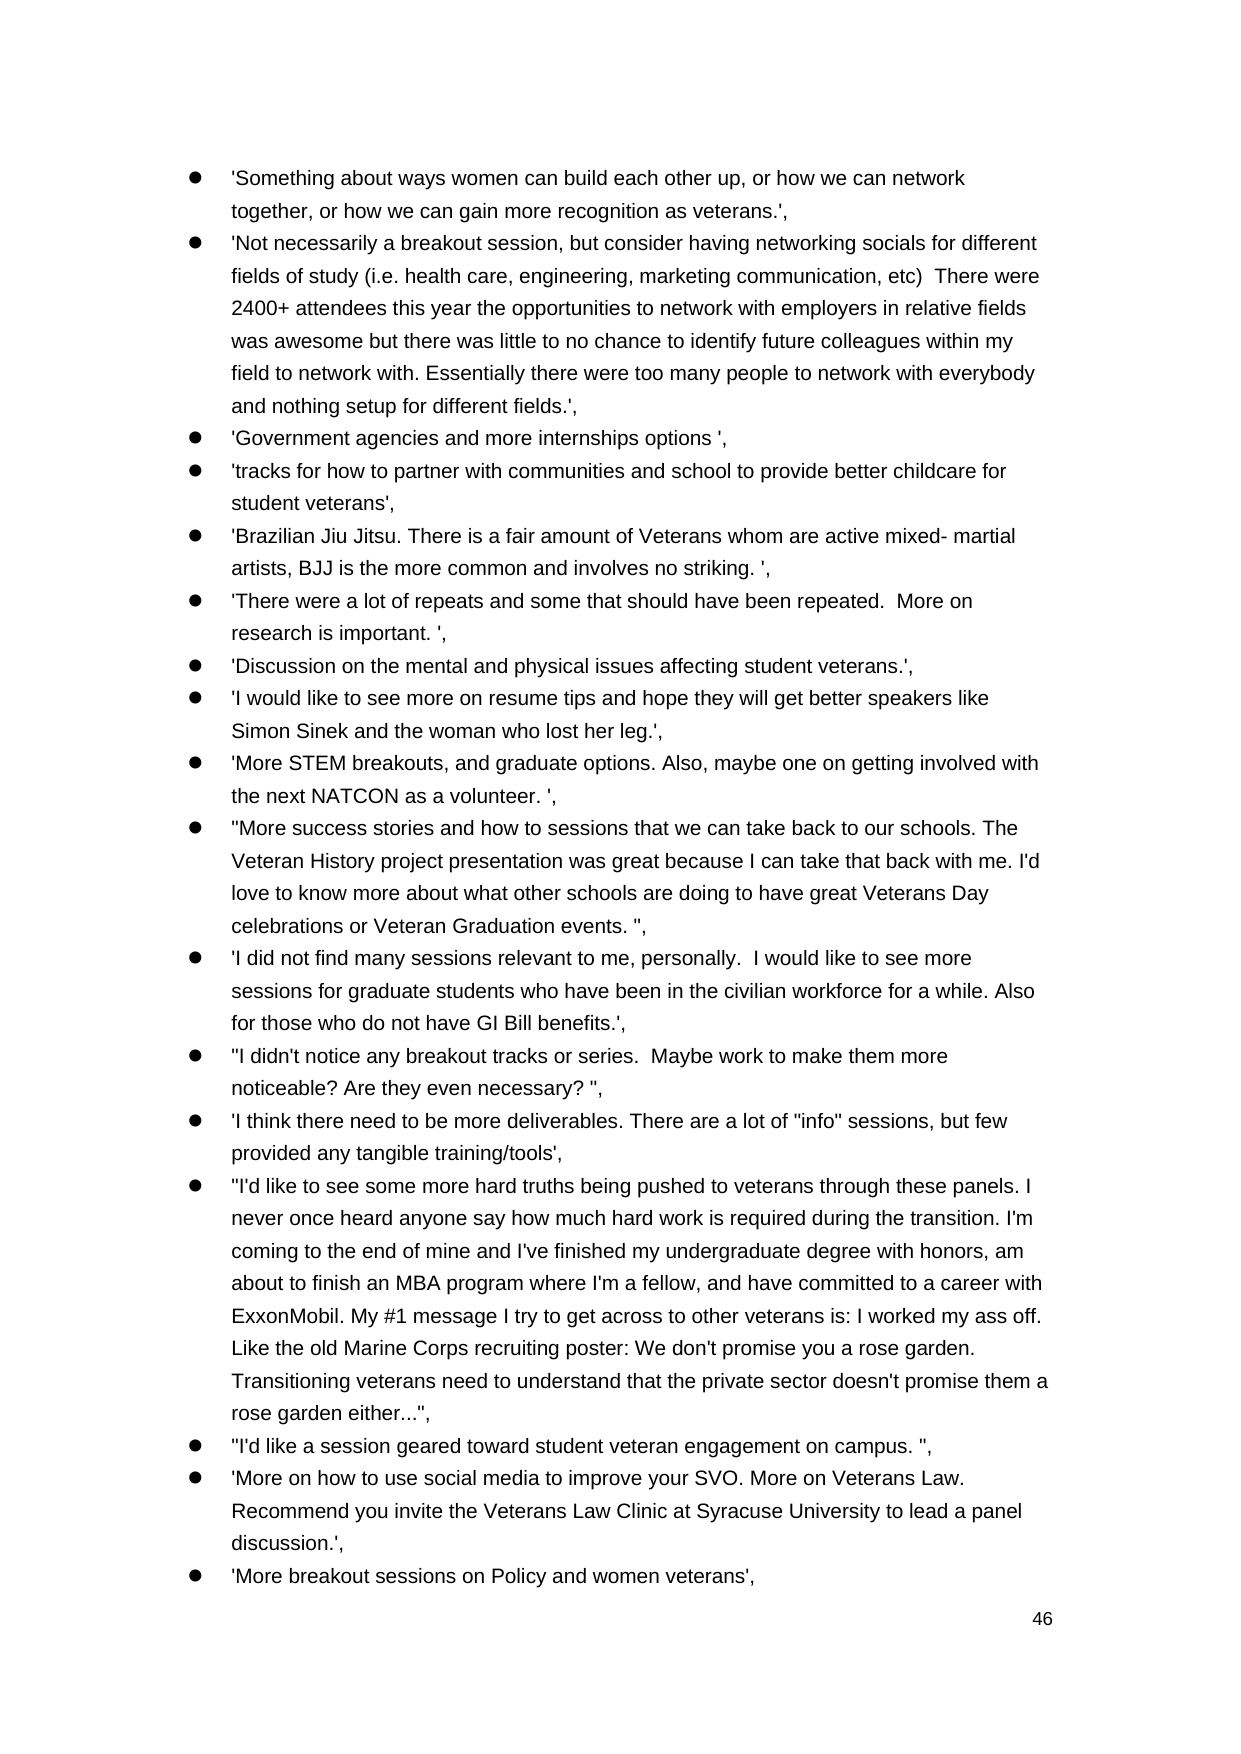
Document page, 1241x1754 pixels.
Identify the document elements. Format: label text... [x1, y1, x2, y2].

list 'Something about ways women can build each other up, or how we can network together, or how we can gain more recognition as veterans.', [187, 162, 1053, 227]
list "More success stories and how to sessions that we can take back to our schools. The Veteran History project presentation was great because I can take that back with me. I'd love to know more about what other schools are doing to have great Veterans Day celebrations or Veteran Graduation events. ", [187, 812, 1053, 942]
list 'More breakout sessions on Policy and women veterans', [187, 1559, 1053, 1592]
list "I didn't notice any breakout tracks or series. Maybe work to make them more noticeable? Are they even necessary? ", [187, 1039, 1053, 1104]
list 'tracks for how to partner with communities and school to provide better childcare for student veterans', [187, 454, 1053, 519]
list 'Government agencies and more internships options ', [187, 422, 1053, 454]
list 'There were a lot of repeats and some that should have been repeated. More on research is important. ', [187, 584, 1053, 649]
list 'More on how to use social media to improve your SVO. More on Veterans Law. Recommend you invite the Veterans Law Clinic at Syracuse University to lead a panel discussion.', [187, 1462, 1053, 1559]
list "I'd like a session geared toward student veteran engagement on campus. ", [187, 1429, 1053, 1462]
list 'More STEM breakouts, and graduate options. Also, maybe one on getting involved with the next NATCON as a volunteer. ', [187, 747, 1053, 812]
list "I'd like to see some more hard truths being pushed to veterans through these panels. I never once heard anyone say how much hard work is required during the transition. I'm coming to the end of mine and I've finished my undergraduate degree with honors, am about to finish an MBA program where I'm a fellow, and have committed to a career with ExxonMobil. My #1 message I try to get across to other veterans is: I worked my ass off. Like the old Marine Corps recruiting poster: We don't promise you a rose garden. Transitioning veterans need to understand that the private sector doesn't promise them a rose garden either...", [187, 1169, 1053, 1429]
list 'I would like to see more on resume tips and hope they will get better speakers like Simon Sinek and the woman who lost her leg.', [187, 682, 1053, 747]
list 'Discussion on the mental and physical issues affecting student veterans.', [187, 649, 1053, 682]
list 'Brazilian Jiu Jitsu. There is a fair amount of Veterans whom are active mixed- martial artists, BJJ is the more common and involves no striking. ', [187, 519, 1053, 584]
list 'I think there need to be more deliverables. There are a lot of "info" sessions, but few provided any tangible training/tools', [187, 1104, 1053, 1169]
list 'Not necessarily a breakout session, but consider having networking socials for different fields of study (i.e. health care, engineering, marketing communication, etc) There were 2400+ attendees this year the opportunities to network with employers in relative fields was awesome but there was little to no chance to identify future colleagues within my field to network with. Essentially there were too many people to network with everybody and nothing setup for different fields.', [187, 227, 1053, 422]
list 'I did not find many sessions relevant to me, personally. I would like to see more sessions for graduate students who have been in the civilian workforce for a while. Also for those who do not have GI Bill benefits.', [187, 942, 1053, 1039]
